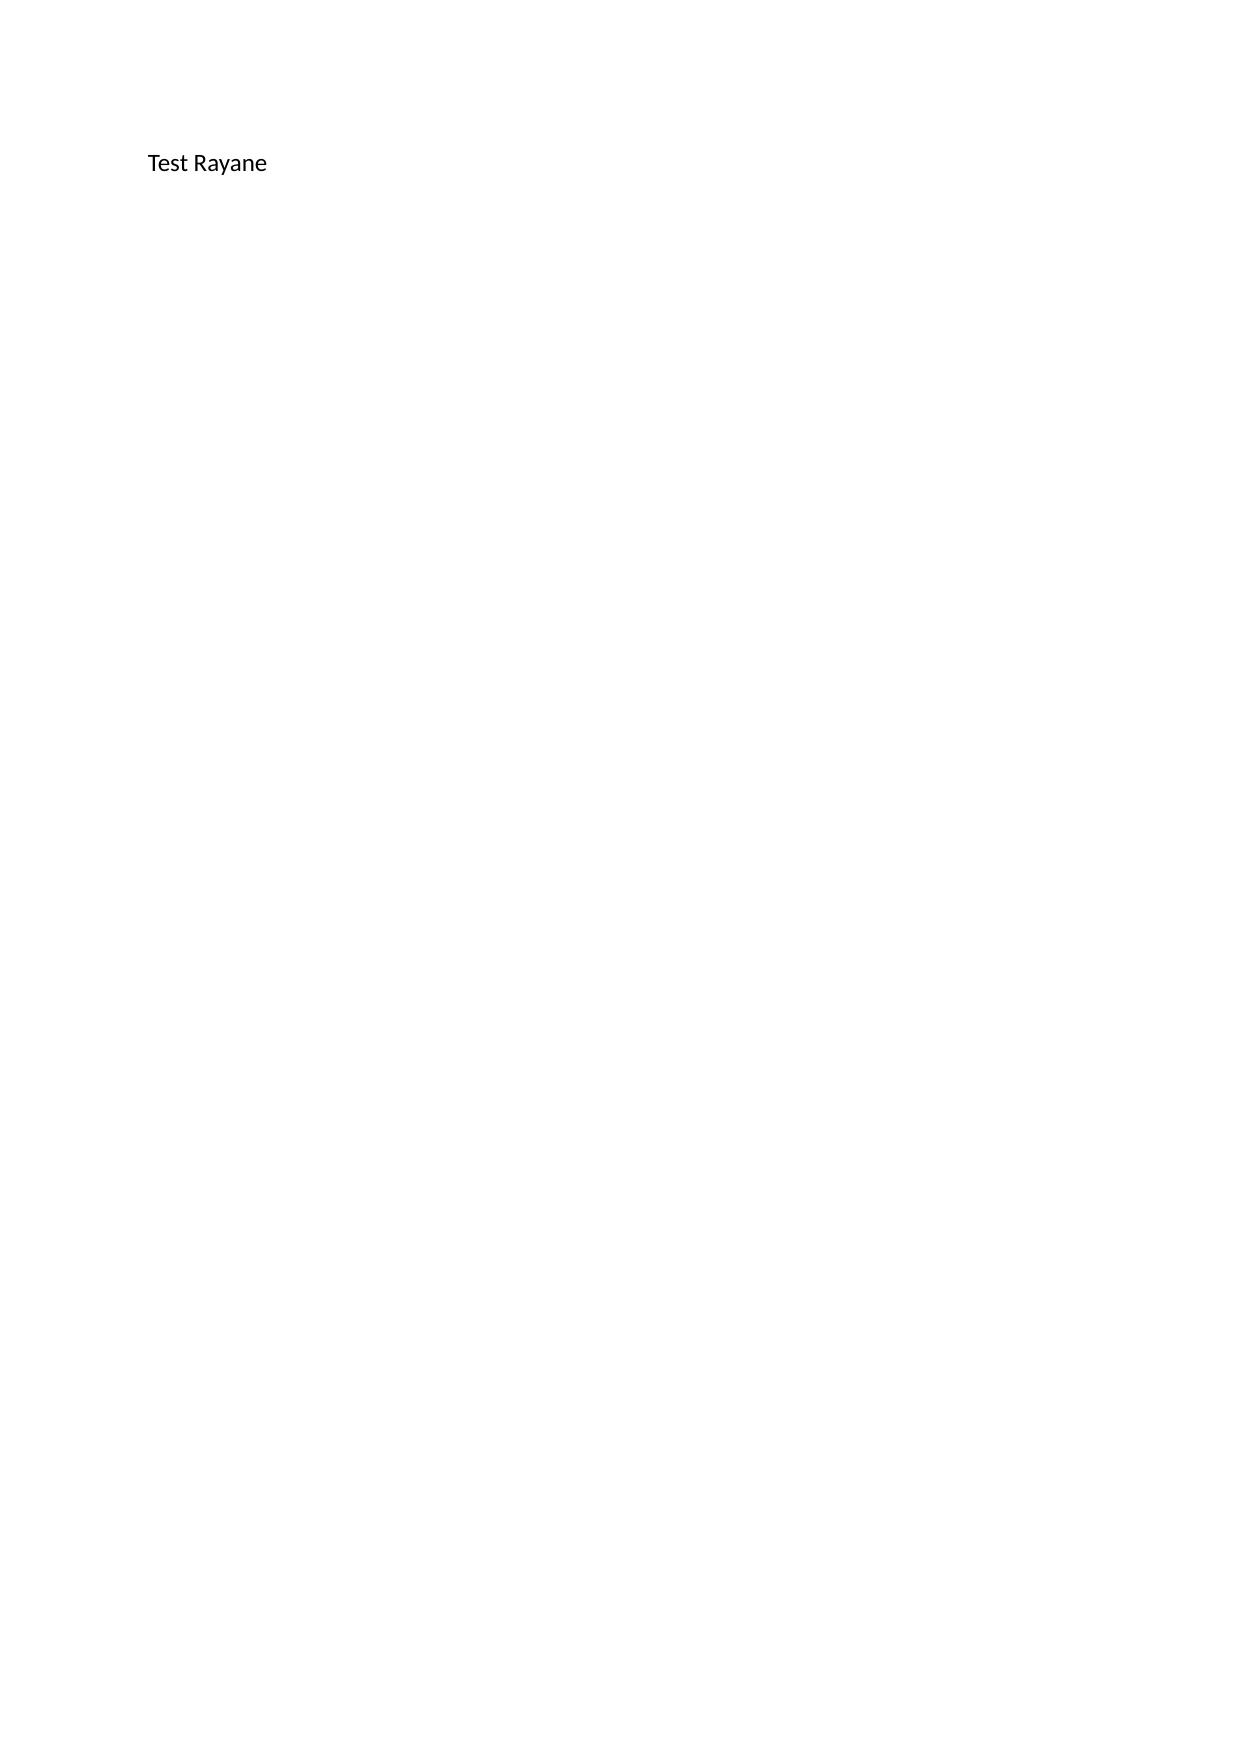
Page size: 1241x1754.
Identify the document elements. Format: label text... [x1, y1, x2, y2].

text Test Rayane [148, 148, 1093, 178]
